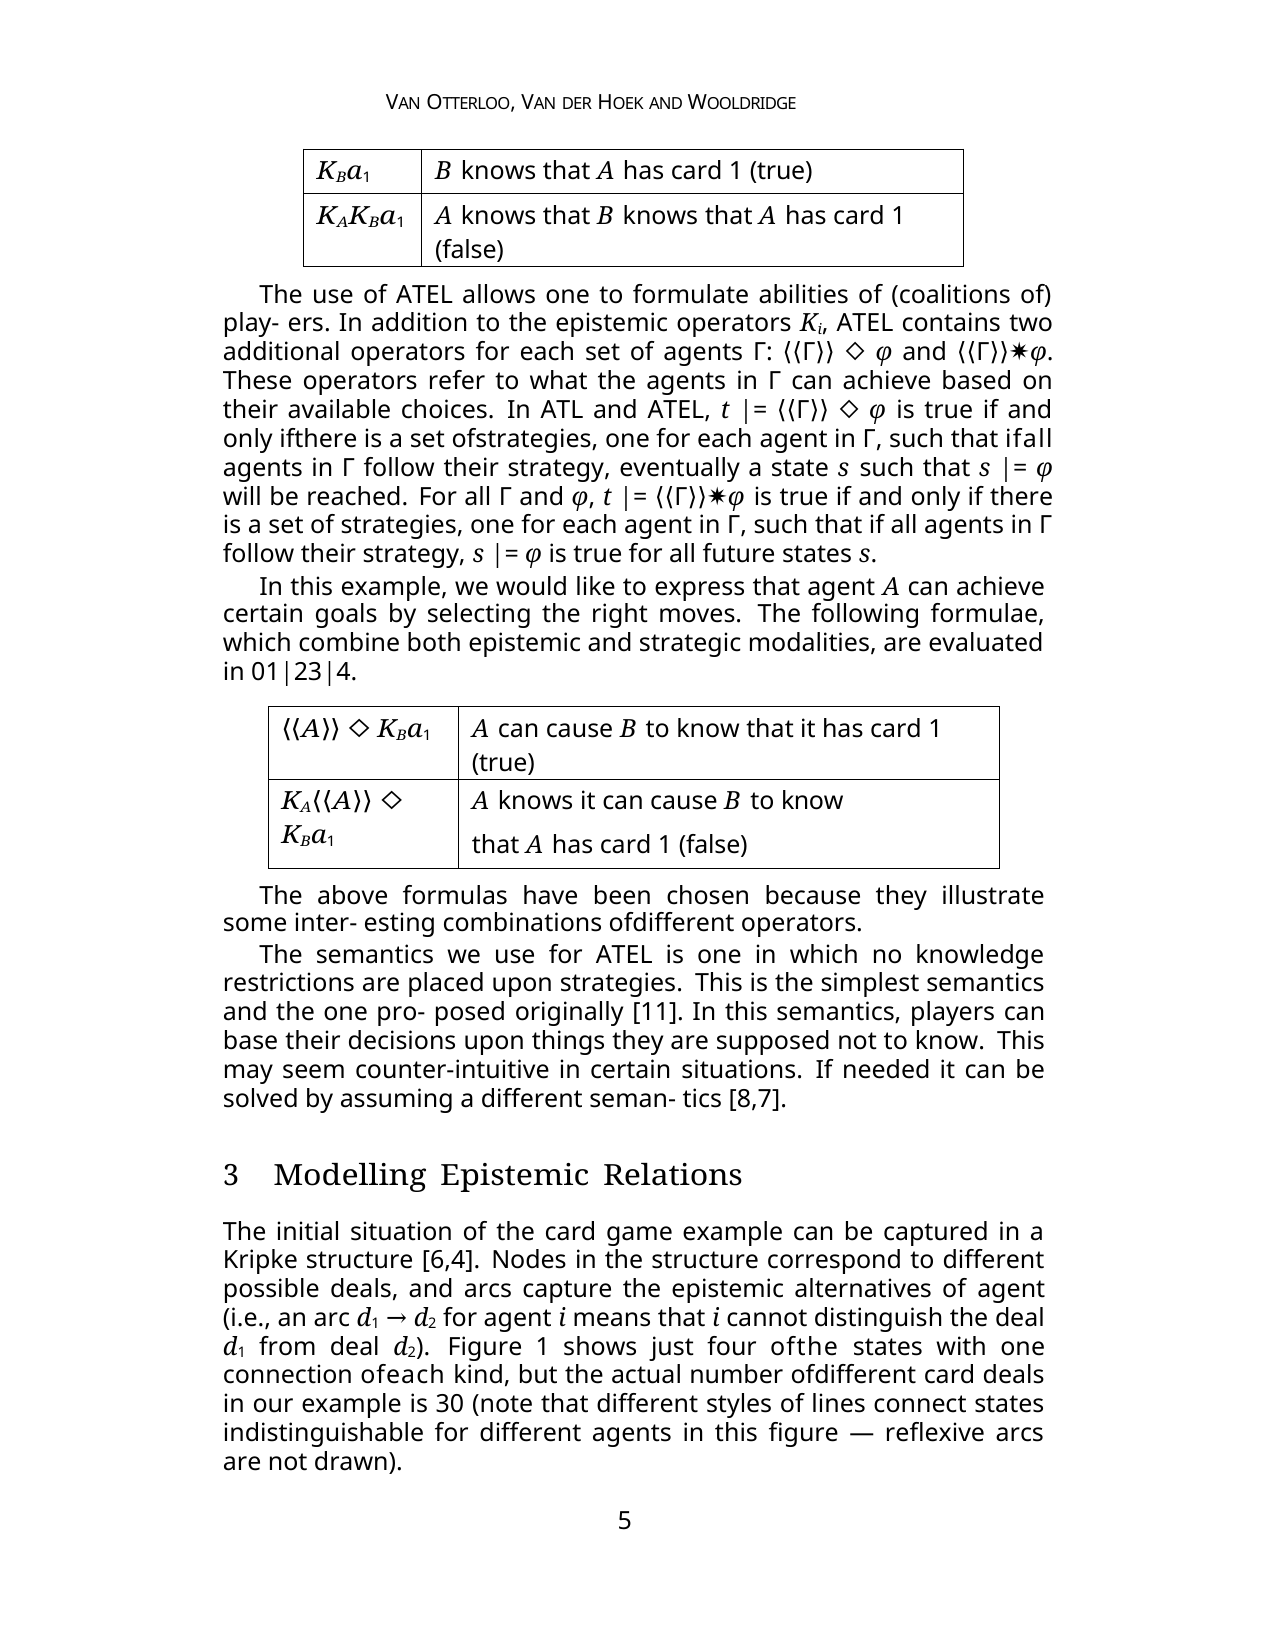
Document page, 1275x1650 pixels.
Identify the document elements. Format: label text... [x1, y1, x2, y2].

text The above formulas have been chosen because they illustrate some inter- esting combinations ofdifferent operators. [223, 881, 1045, 939]
subtitle Modelling Epistemic Relations [223, 1154, 1096, 1194]
text The semantics we use for ATEL is one in which no knowledge restrictions are placed upon strategies. This is the simplest semantics and the one pro- posed originally [11]. In this semantics, players can base their decisions upon things they are supposed not to know. This may seem counter-intuitive in certain situations. If needed it can be solved by assuming a different seman- tics [8,7]. [223, 941, 1045, 1114]
table_cell A knows that B knows that A has card 1 (false) [422, 194, 963, 266]
table_cell KA⟨⟨A⟩⟩ ⬦ KBa1 [269, 780, 458, 868]
table_header A can cause B to know that it has card 1 (true) [459, 707, 999, 778]
table_cell KAKBa1 [304, 194, 421, 266]
table_header KBa1 [304, 150, 421, 193]
table_header ⟨⟨A⟩⟩ ⬦ KBa1 [269, 707, 458, 778]
text The initial situation of the card game example can be captured in a Kripke structure [6,4]. Nodes in the structure correspond to different possible deals, and arcs capture the epistemic alternatives of agent (i.e., an arc d1 → d2 for agent i means that i cannot distinguish the deal d1 from deal d2). Figure 1 shows just four ofthe states with one connection ofeach kind, but the actual number ofdifferent card deals in our example is 30 (note that different styles of lines connect states indistinguishable for different agents in this figure — reflexive arcs are not drawn). [223, 1218, 1045, 1478]
table_header B knows that A has card 1 (true) [422, 150, 963, 193]
table_cell A knows it can cause B to know that A has card 1 (false) [459, 780, 999, 868]
text The use of ATEL allows one to formulate abilities of (coalitions of) play- ers. In addition to the epistemic operators Ki, ATEL contains two additional operators for each set of agents Γ: ⟨⟨Γ⟩⟩ ⬦ φ and ⟨⟨Γ⟩⟩✷φ. These operators refer to what the agents in Γ can achieve based on their available choices. In ATL and ATEL, t |= ⟨⟨Γ⟩⟩ ⬦ φ is true if and only ifthere is a set ofstrategies, one for each agent in Γ, such that ifall agents in Γ follow their strategy, eventually a state s such that s |= φ will be reached. For all Γ and φ, t |= ⟨⟨Γ⟩⟩✷φ is true if and only if there is a set of strategies, one for each agent in Γ, such that if all agents in Γ follow their strategy, s |= φ is true for all future states s. [223, 281, 1053, 570]
text In this example, we would like to express that agent A can achieve certain goals by selecting the right moves. The following formulae, which combine both epistemic and strategic modalities, are evaluated in 01|23|4. [223, 572, 1045, 688]
